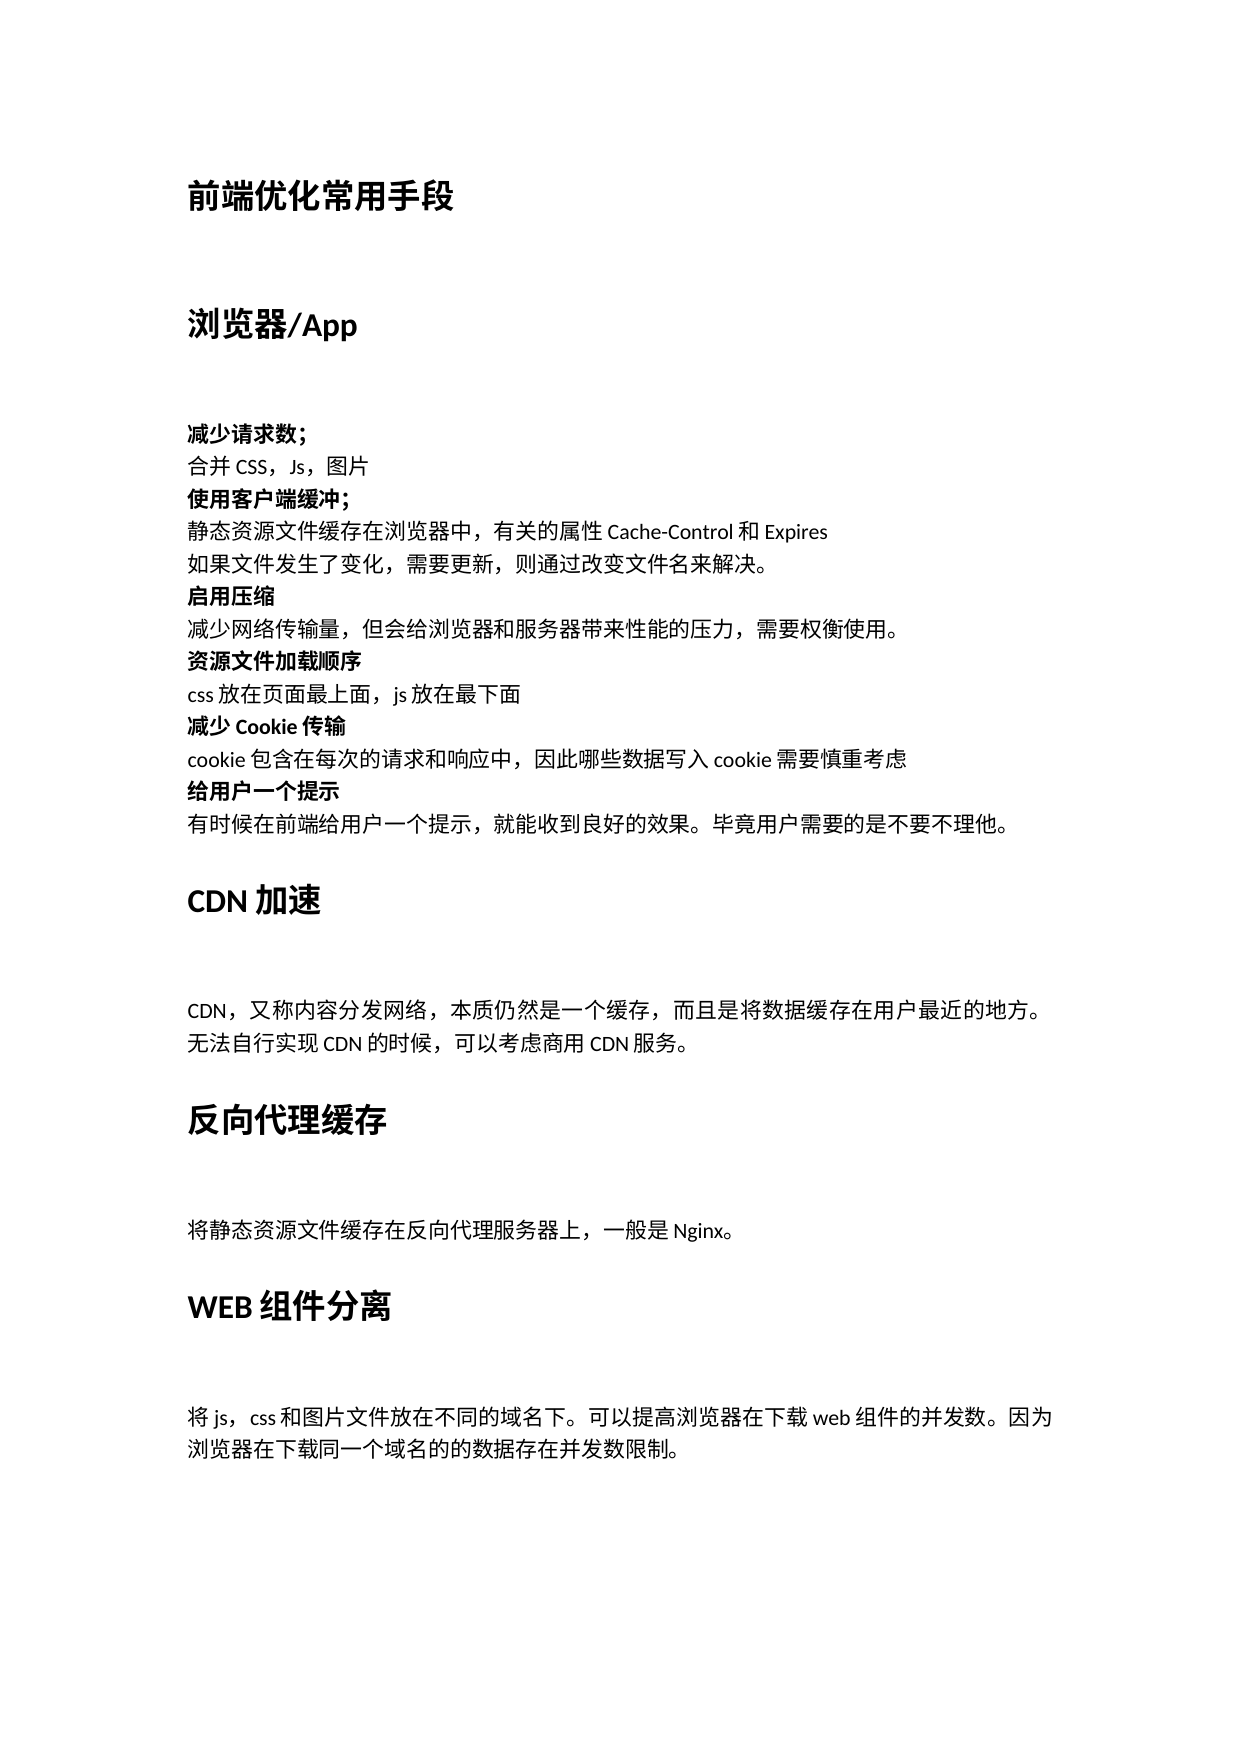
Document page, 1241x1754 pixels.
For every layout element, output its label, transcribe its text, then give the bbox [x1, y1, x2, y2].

text cookie包含在每次的请求和响应中，因此哪些数据写入cookie需要慎重考虑 [187, 741, 1053, 774]
text 使用客户端缓冲； [187, 481, 1053, 514]
text 合并CSS，Js，图片 [187, 449, 1053, 481]
text CDN，又称内容分发网络，本质仍然是一个缓存，而且是将数据缓存在用户最近的地方。无法自行实现CDN的时候，可以考虑商用CDN服务。 [187, 993, 1053, 1058]
subtitle CDN加速 [187, 866, 1053, 931]
text 给用户一个提示 [187, 774, 1053, 806]
subtitle 反向代理缓存 [187, 1085, 1053, 1150]
text 有时候在前端给用户一个提示，就能收到良好的效果。毕竟用户需要的是不要不理他。 [187, 806, 1053, 839]
text css放在页面最上面，js放在最下面 [187, 676, 1053, 709]
subtitle WEB组件分离 [187, 1272, 1053, 1337]
text 减少网络传输量，但会给浏览器和服务器带来性能的压力，需要权衡使用。 [187, 611, 1053, 644]
text 将js，css和图片文件放在不同的域名下。可以提高浏览器在下载web组件的并发数。因为浏览器在下载同一个域名的的数据存在并发数限制。 [187, 1399, 1053, 1464]
text 减少请求数； [187, 416, 1053, 449]
text 将静态资源文件缓存在反向代理服务器上，一般是Nginx。 [187, 1212, 1053, 1245]
text 静态资源文件缓存在浏览器中，有关的属性Cache-Control和Expires [187, 514, 1053, 546]
text 启用压缩 [187, 579, 1053, 611]
subtitle 浏览器/App [187, 289, 1053, 354]
text 如果文件发生了变化，需要更新，则通过改变文件名来解决。 [187, 546, 1053, 579]
subtitle 前端优化常用手段 [187, 162, 1053, 227]
text 资源文件加载顺序 [187, 644, 1053, 676]
text 减少Cookie传输 [187, 709, 1053, 741]
